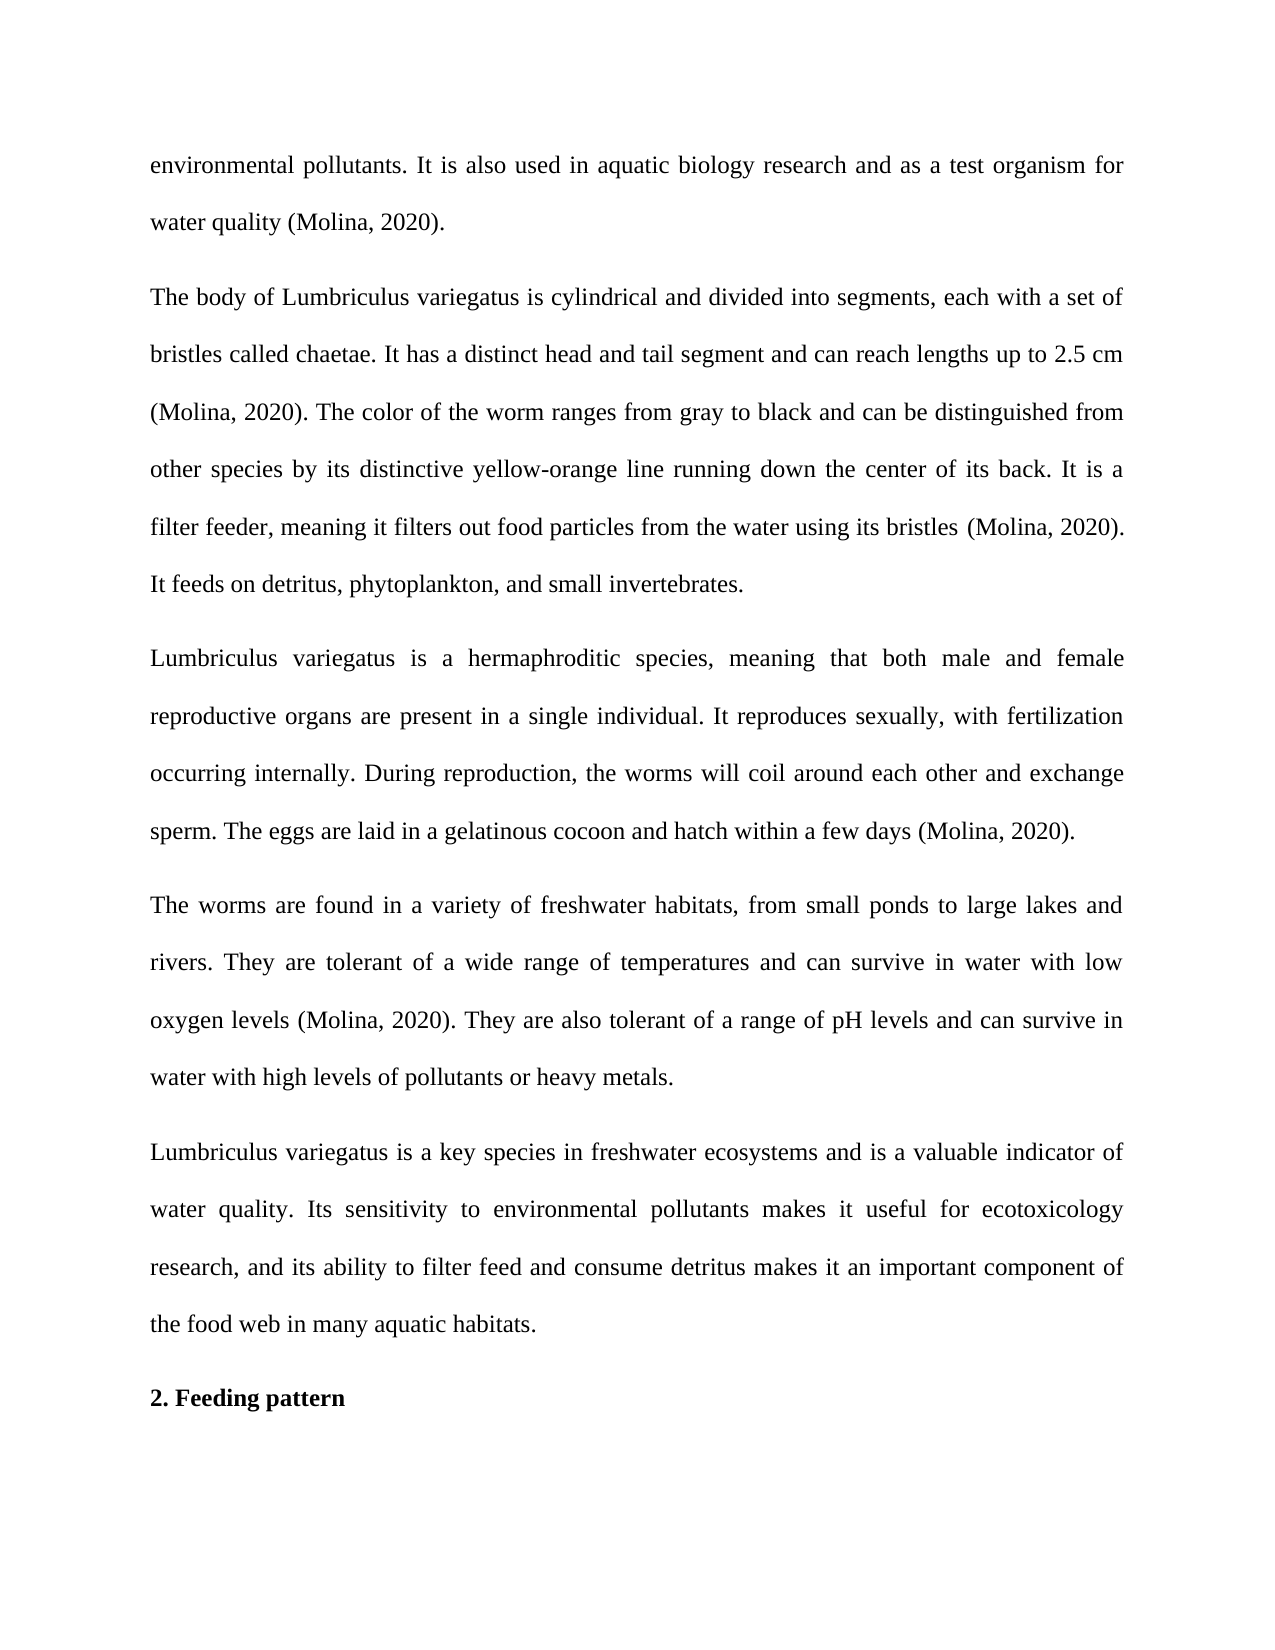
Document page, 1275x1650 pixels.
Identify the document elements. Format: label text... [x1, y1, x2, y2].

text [150, 150, 1125, 236]
text Lumbriculus variegatus is a hermaphroditic species, meaning that both male and female reproductive organs are present in a single individual. It reproduces sexually, with fertilization occurring internally. During reproduction, the worms will coil around each other and exchange sperm. The eggs are laid in a gelatinous cocoon and hatch within a few days . [150, 643, 1125, 844]
text Lumbriculus variegatus is a key species in freshwater ecosystems and is a valuable indicator of water quality. Its sensitivity to environmental pollutants makes it useful for ecotoxicology research, and its ability to filter feed and consume detritus makes it an important component of the food web in many aquatic habitats. [150, 1137, 1125, 1338]
text 2. Feeding pattern [150, 1383, 1125, 1412]
text The body of Lumbriculus variegatus is cylindrical and divided into segments, each with a set of bristles called chaetae. It has a distinct head and tail segment and can reach lengths up to 2.5 cm . The color of the worm ranges from gray to black and can be distinguished from other species by its distinctive yellow-orange line running down the center of its back. It is a filter feeder, meaning it filters out food particles from the water using its bristles . It feeds on detritus, phytoplankton, and small invertebrates. [150, 282, 1125, 598]
text The worms are found in a variety of freshwater habitats, from small ponds to large lakes and rivers. They are tolerant of a wide range of temperatures and can survive in water with low oxygen levels . They are also tolerant of a range of pH levels and can survive in water with high levels of pollutants or heavy metals. [150, 890, 1125, 1091]
